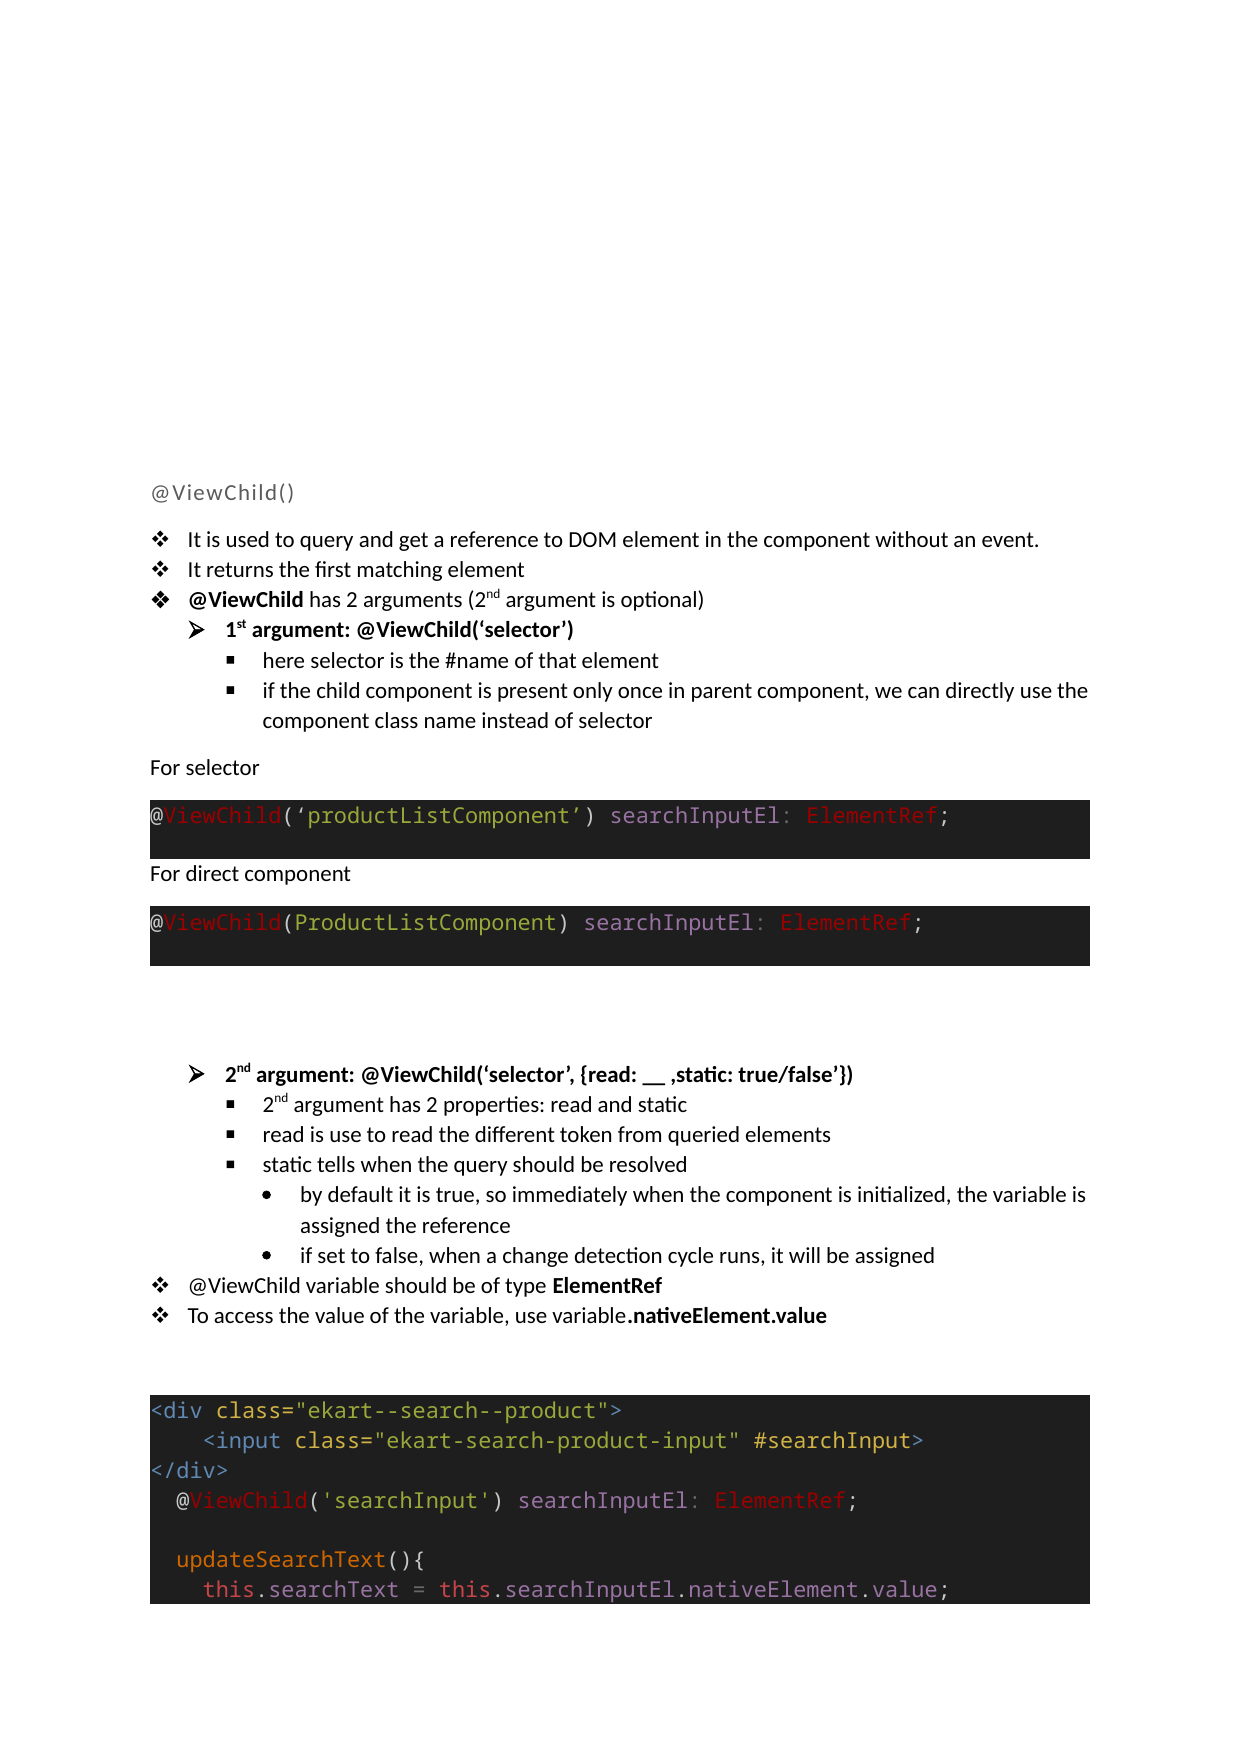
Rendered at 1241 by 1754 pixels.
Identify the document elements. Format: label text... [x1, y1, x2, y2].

list @ViewChild has 2 arguments (2nd argument is optional) [150, 585, 1090, 613]
list It is used to query and get a reference to DOM element in the component without an event. [150, 525, 1090, 553]
text <div class="ekart--search--product"> [150, 1395, 1090, 1425]
list if set to false, when a change detection cycle runs, it will be assigned [262, 1241, 1090, 1269]
list by default it is true, so immediately when the component is initialized, the variable is assigned the reference [262, 1181, 1090, 1239]
text @ViewChild('searchInput') searchInputEl: ElementRef; [150, 1484, 1090, 1514]
text <input class="ekart-search-product-input" #searchInput> [150, 1425, 1090, 1455]
text @ViewChild(‘productListComponent’) searchInputEl: ElementRef; [150, 800, 1090, 830]
list read is use to read the different token from queried elements [225, 1120, 1090, 1148]
list @ViewChild variable should be of type ElementRef [150, 1271, 1090, 1299]
text updateSearchText(){ [150, 1544, 1090, 1574]
text </div> [150, 1455, 1090, 1484]
list It returns the first matching element [150, 555, 1090, 583]
text For direct component [150, 859, 1090, 888]
text @ViewChild(ProductListComponent) searchInputEl: ElementRef; [150, 906, 1090, 936]
list static tells when the query should be resolved [225, 1150, 1090, 1178]
text this.searchText = this.searchInputEl.nativeElement.value; [150, 1574, 1090, 1604]
list To access the value of the variable, use variable.nativeElement.value [150, 1301, 1090, 1329]
list 2nd argument: @ViewChild(‘selector’, {read: __ ,static: true/false’}) [187, 1060, 1090, 1088]
list here selector is the #name of that element [225, 646, 1090, 674]
list 2nd argument has 2 properties: read and static [225, 1090, 1090, 1118]
list if the child component is present only once in parent component, we can directly use the component class name instead of selector [225, 676, 1090, 734]
text For selector [150, 753, 1090, 781]
list 1st argument: @ViewChild(‘selector’) [187, 616, 1090, 644]
subtitle @ViewChild() [150, 478, 1090, 506]
